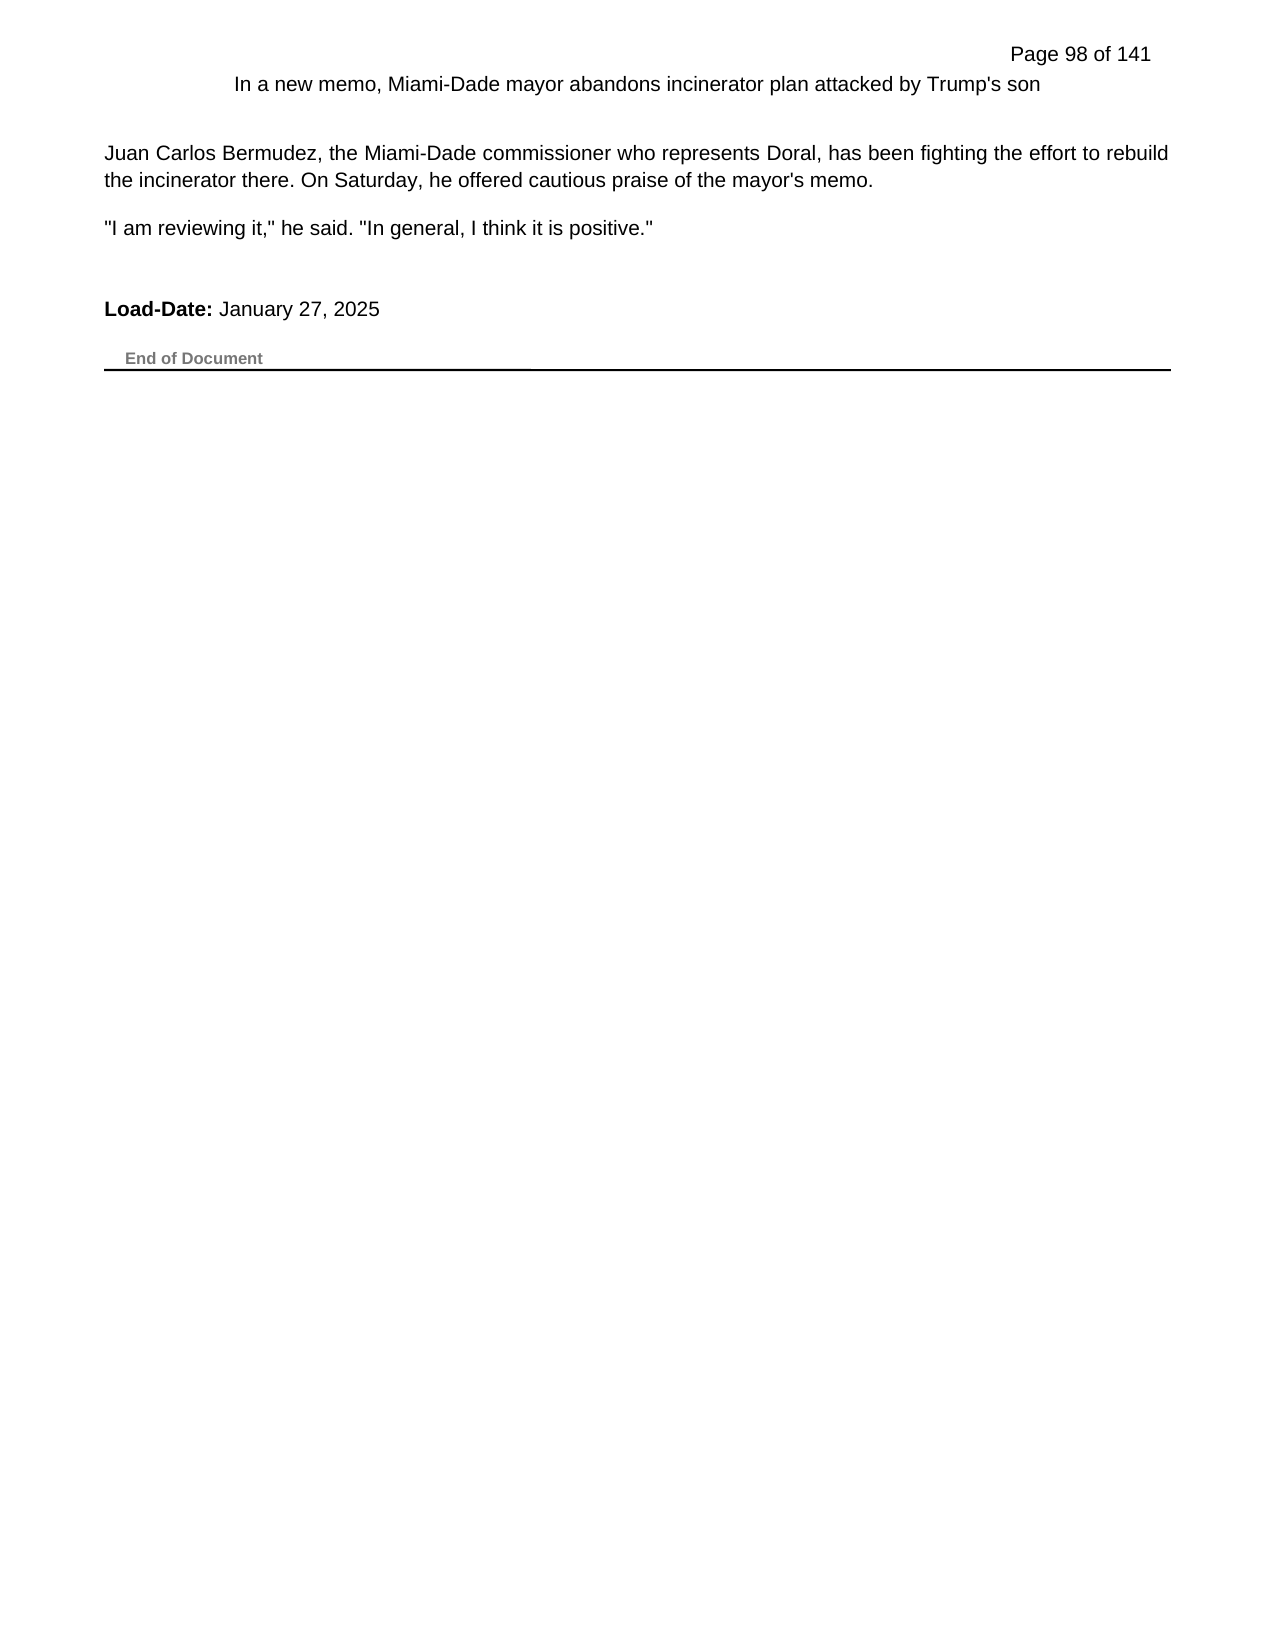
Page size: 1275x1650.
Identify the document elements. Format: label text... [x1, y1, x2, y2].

text Juan Carlos Bermudez, the Miami-Dade commissioner who represents Doral, has been fighting the effort to rebuild the incinerator there. On Saturday, he offered cautious praise of the mayor's memo. [104, 137, 1171, 192]
text "I am reviewing it," he said. "In general, I think it is positive." [104, 212, 1171, 239]
text End of Document [125, 349, 1171, 368]
text Load-Date: January 27, 2025 [104, 264, 1171, 320]
